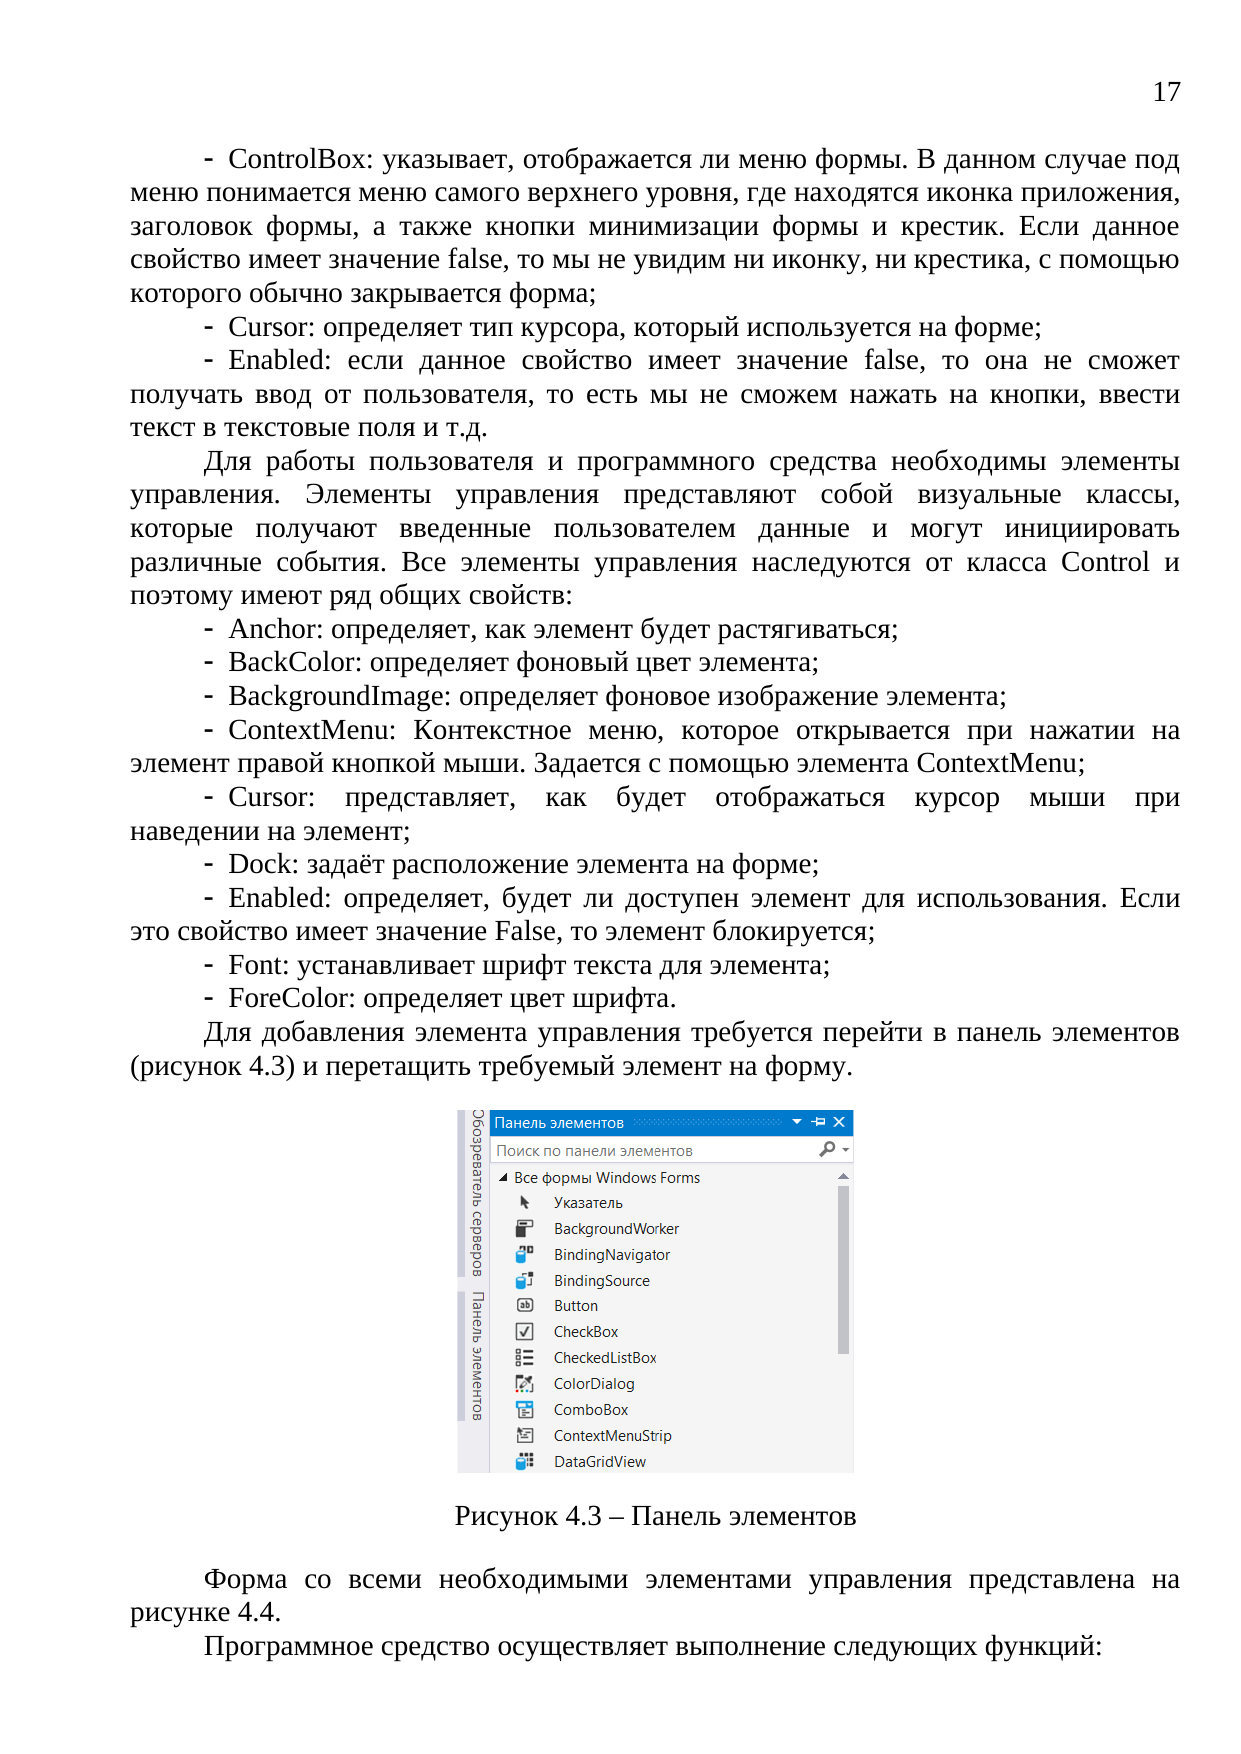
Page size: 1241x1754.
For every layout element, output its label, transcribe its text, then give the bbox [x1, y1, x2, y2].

text Для добавления элемента управления требуется перейти в панель элементов (рисунок 4.3) и перетащить требуемый элемент на форму. [130, 1014, 1181, 1081]
text Рисунок 4.3 – Панель элементов [130, 1498, 1181, 1532]
list ContextMenu: Контекстное меню, которое открывается при нажатии на элемент правой кнопкой мыши. Задается с помощью элемента ContextMenu; [130, 712, 1181, 779]
list BackgroundImage: определяет фоновое изображение элемента; [130, 678, 1181, 712]
list ForeColor: определяет цвет шрифта. [130, 981, 1181, 1014]
list Cursor: представляет, как будет отображаться курсор мыши при наведении на элемент; [130, 779, 1181, 846]
list Cursor: определяет тип курсора, который используется на форме; [130, 309, 1181, 342]
picture [457, 1110, 854, 1473]
list Dock: задаёт расположение элемента на форме; [130, 846, 1181, 880]
list ControlBox: указывает, отображается ли меню формы. В данном случае под меню понимается меню самого верхнего уровня, где находятся иконка приложения, заголовок формы, а также кнопки минимизации формы и крестик. Если данное свойство имеет значение false, то мы не увидим ни иконку, ни крестика, с помощью которого обычно закрывается форма; [130, 141, 1181, 309]
text Программное средство осуществляет выполнение следующих функций: [130, 1628, 1181, 1661]
list BackColor: определяет фоновый цвет элемента; [130, 644, 1181, 678]
text Форма со всеми необходимыми элементами управления представлена на рисунке 4.4. [130, 1561, 1181, 1628]
list Enabled: если данное свойство имеет значение false, то она не сможет получать ввод от пользователя, то есть мы не сможем нажать на кнопки, ввести текст в текстовые поля и т.д. [130, 342, 1181, 443]
text Для работы пользователя и программного средства необходимы элементы управления. Элементы управления представляют собой визуальные классы, которые получают введенные пользователем данные и могут инициировать различные события. Все элементы управления наследуются от класса Control и поэтому имеют ряд общих свойств: [130, 443, 1181, 611]
list Anchor: определяет, как элемент будет растягиваться; [130, 611, 1181, 644]
list Enabled: определяет, будет ли доступен элемент для использования. Если это свойство имеет значение False, то элемент блокируется; [130, 880, 1181, 947]
list Font: устанавливает шрифт текста для элемента; [130, 947, 1181, 981]
